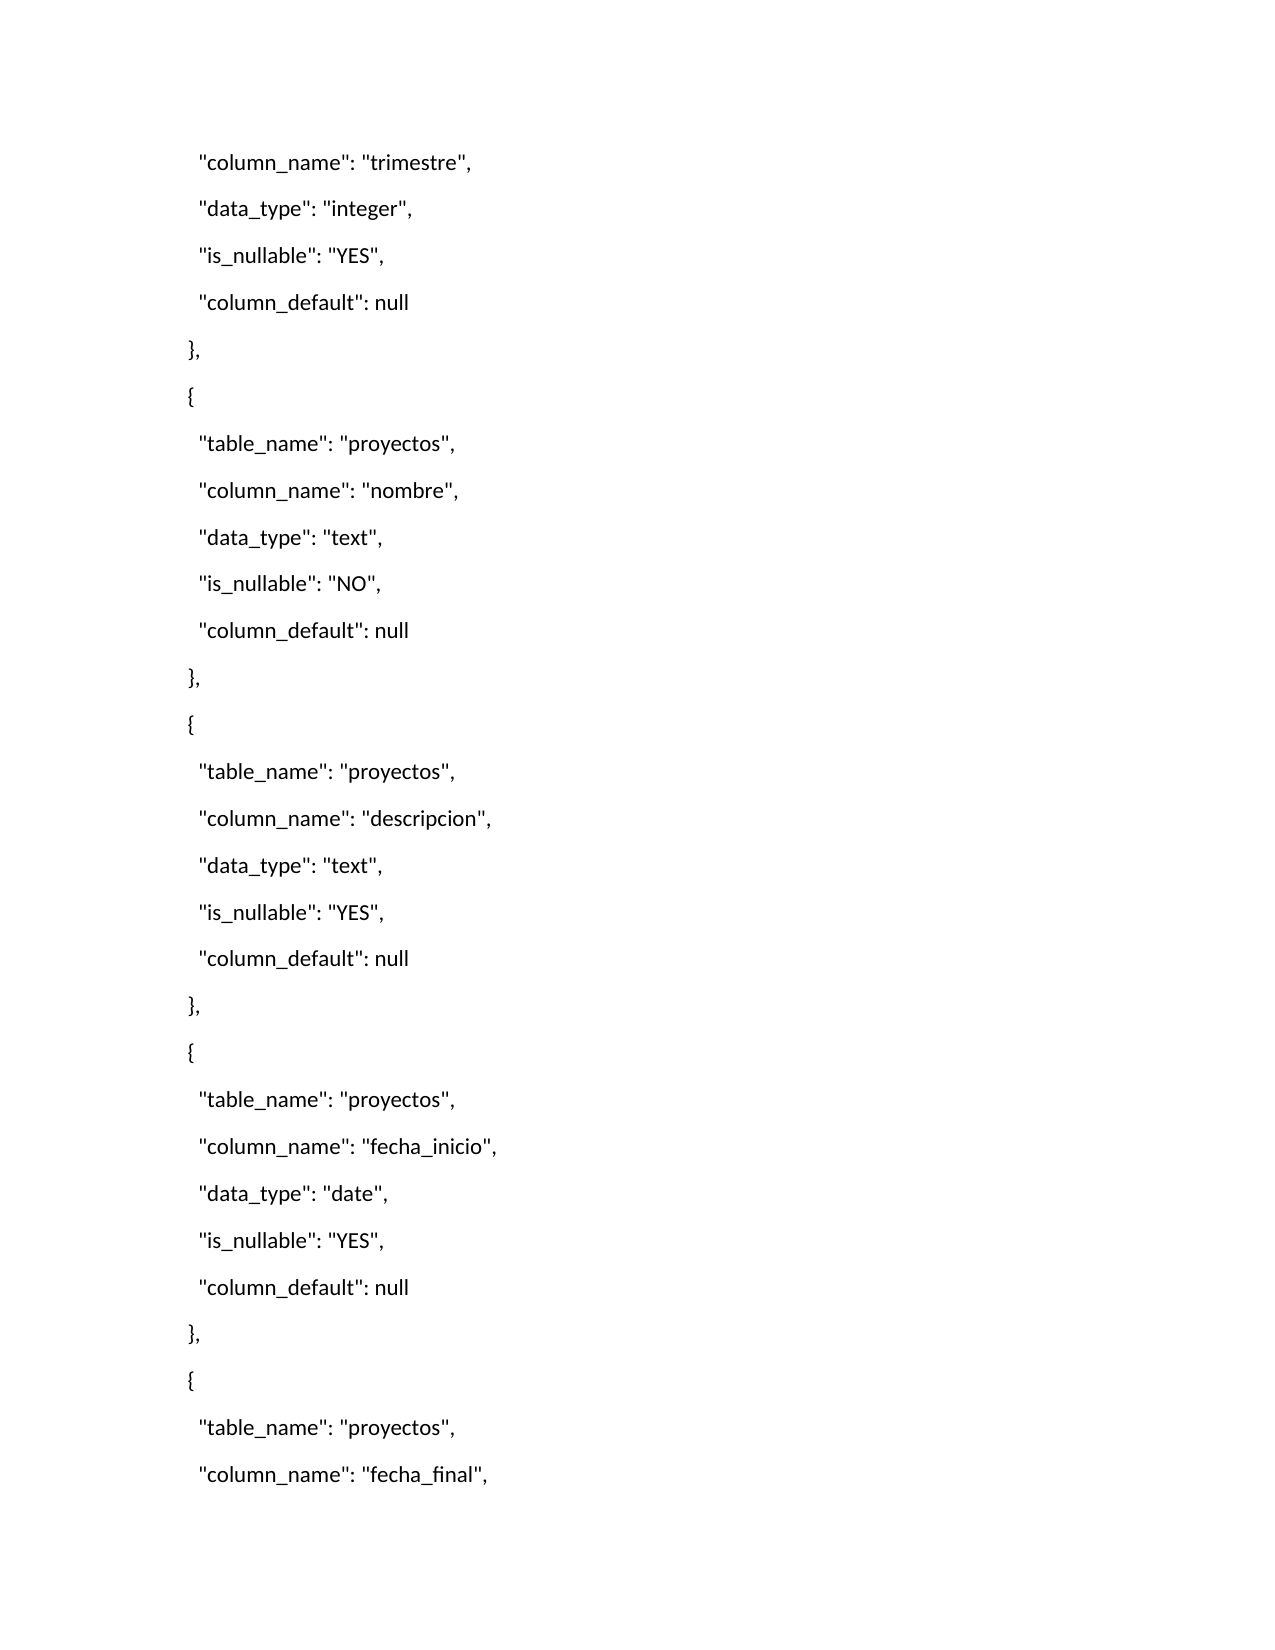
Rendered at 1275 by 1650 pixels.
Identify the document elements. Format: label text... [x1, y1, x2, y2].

text "column_default": null [177, 288, 1098, 316]
text "column_name": "descripcion", [177, 804, 1098, 832]
text "data_type": "text", [177, 523, 1098, 551]
text "table_name": "proyectos", [177, 757, 1098, 785]
text "column_default": null [177, 944, 1098, 972]
text "data_type": "date", [177, 1179, 1098, 1207]
text "column_name": "fecha_final", [177, 1460, 1098, 1488]
text "column_name": "fecha_inicio", [177, 1132, 1098, 1160]
text }, [177, 1319, 1098, 1347]
text "data_type": "integer", [177, 194, 1098, 222]
text "column_name": "trimestre", [177, 148, 1098, 176]
text }, [177, 991, 1098, 1019]
text "data_type": "text", [177, 851, 1098, 879]
text "is_nullable": "NO", [177, 569, 1098, 597]
text { [177, 1038, 1098, 1066]
text { [177, 710, 1098, 738]
text "table_name": "proyectos", [177, 1085, 1098, 1113]
text "column_default": null [177, 1273, 1098, 1301]
text "is_nullable": "YES", [177, 898, 1098, 926]
text }, [177, 663, 1098, 691]
text "is_nullable": "YES", [177, 241, 1098, 269]
text "is_nullable": "YES", [177, 1226, 1098, 1254]
text "column_default": null [177, 616, 1098, 644]
text "column_name": "nombre", [177, 476, 1098, 504]
text "table_name": "proyectos", [177, 429, 1098, 457]
text { [177, 1366, 1098, 1394]
text }, [177, 335, 1098, 363]
text { [177, 382, 1098, 410]
text "table_name": "proyectos", [177, 1413, 1098, 1441]
